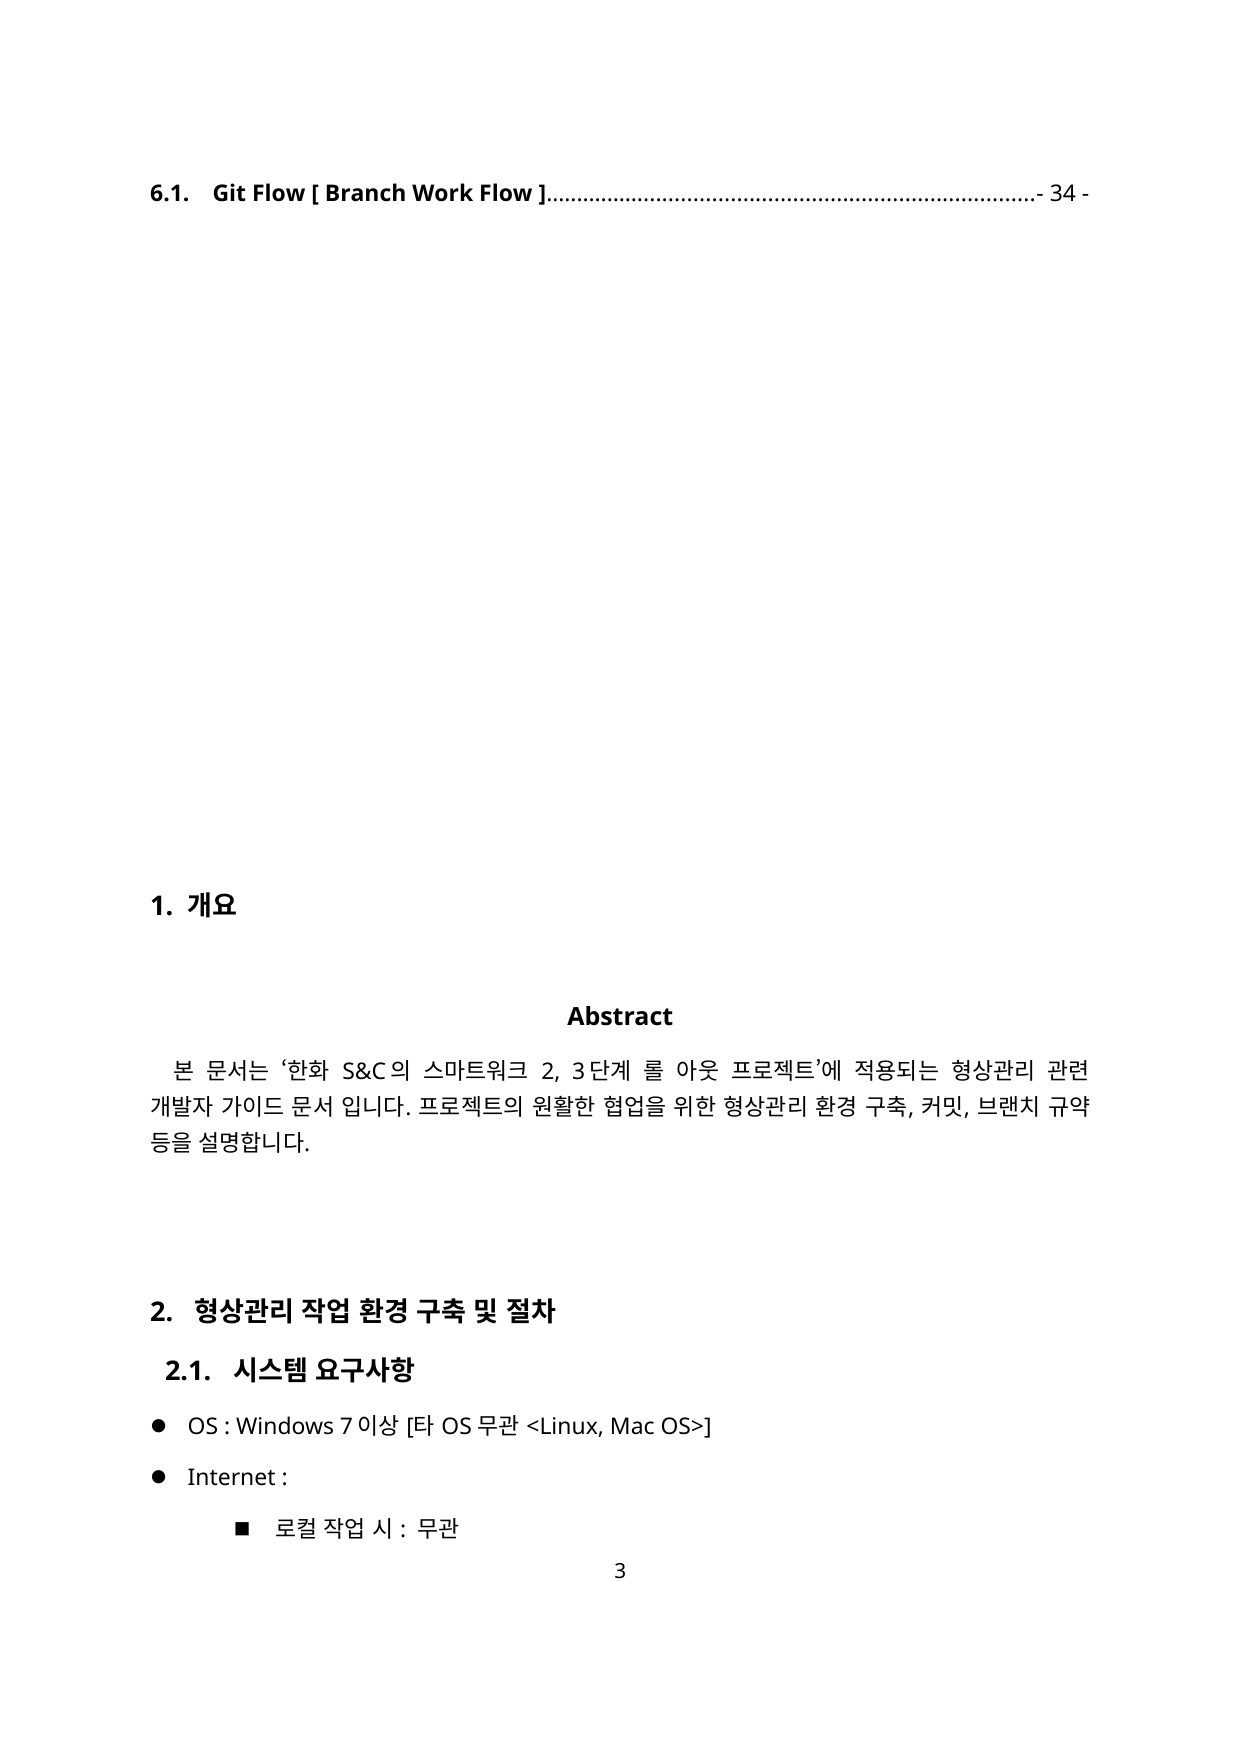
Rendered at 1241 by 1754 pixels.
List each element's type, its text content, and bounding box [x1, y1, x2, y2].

list OS : Windows 7이상 [타 OS 무관 <Linux, Mac OS>] [150, 1408, 1090, 1442]
list 로컬 작업 시 : 무관 [233, 1511, 1090, 1544]
list Internet : [150, 1461, 1090, 1492]
list 개요 [150, 883, 890, 923]
text 본 문서는 ‘한화 S&C의 스마트워크 2, 3단계 롤 아웃 프로젝트’에 적용되는 형상관리 관련 개발자 가이드 문서 입니다. 프로젝트의 원활한 협업을 위한 형상관리 환경 구축, 커밋, 브랜치 규약 등을 설명합니다. [150, 1052, 1090, 1158]
text Abstract [150, 999, 1090, 1033]
list 형상관리 작업 환경 구축 및 절차 [150, 1290, 890, 1329]
list 시스템 요구사항 [165, 1349, 890, 1388]
